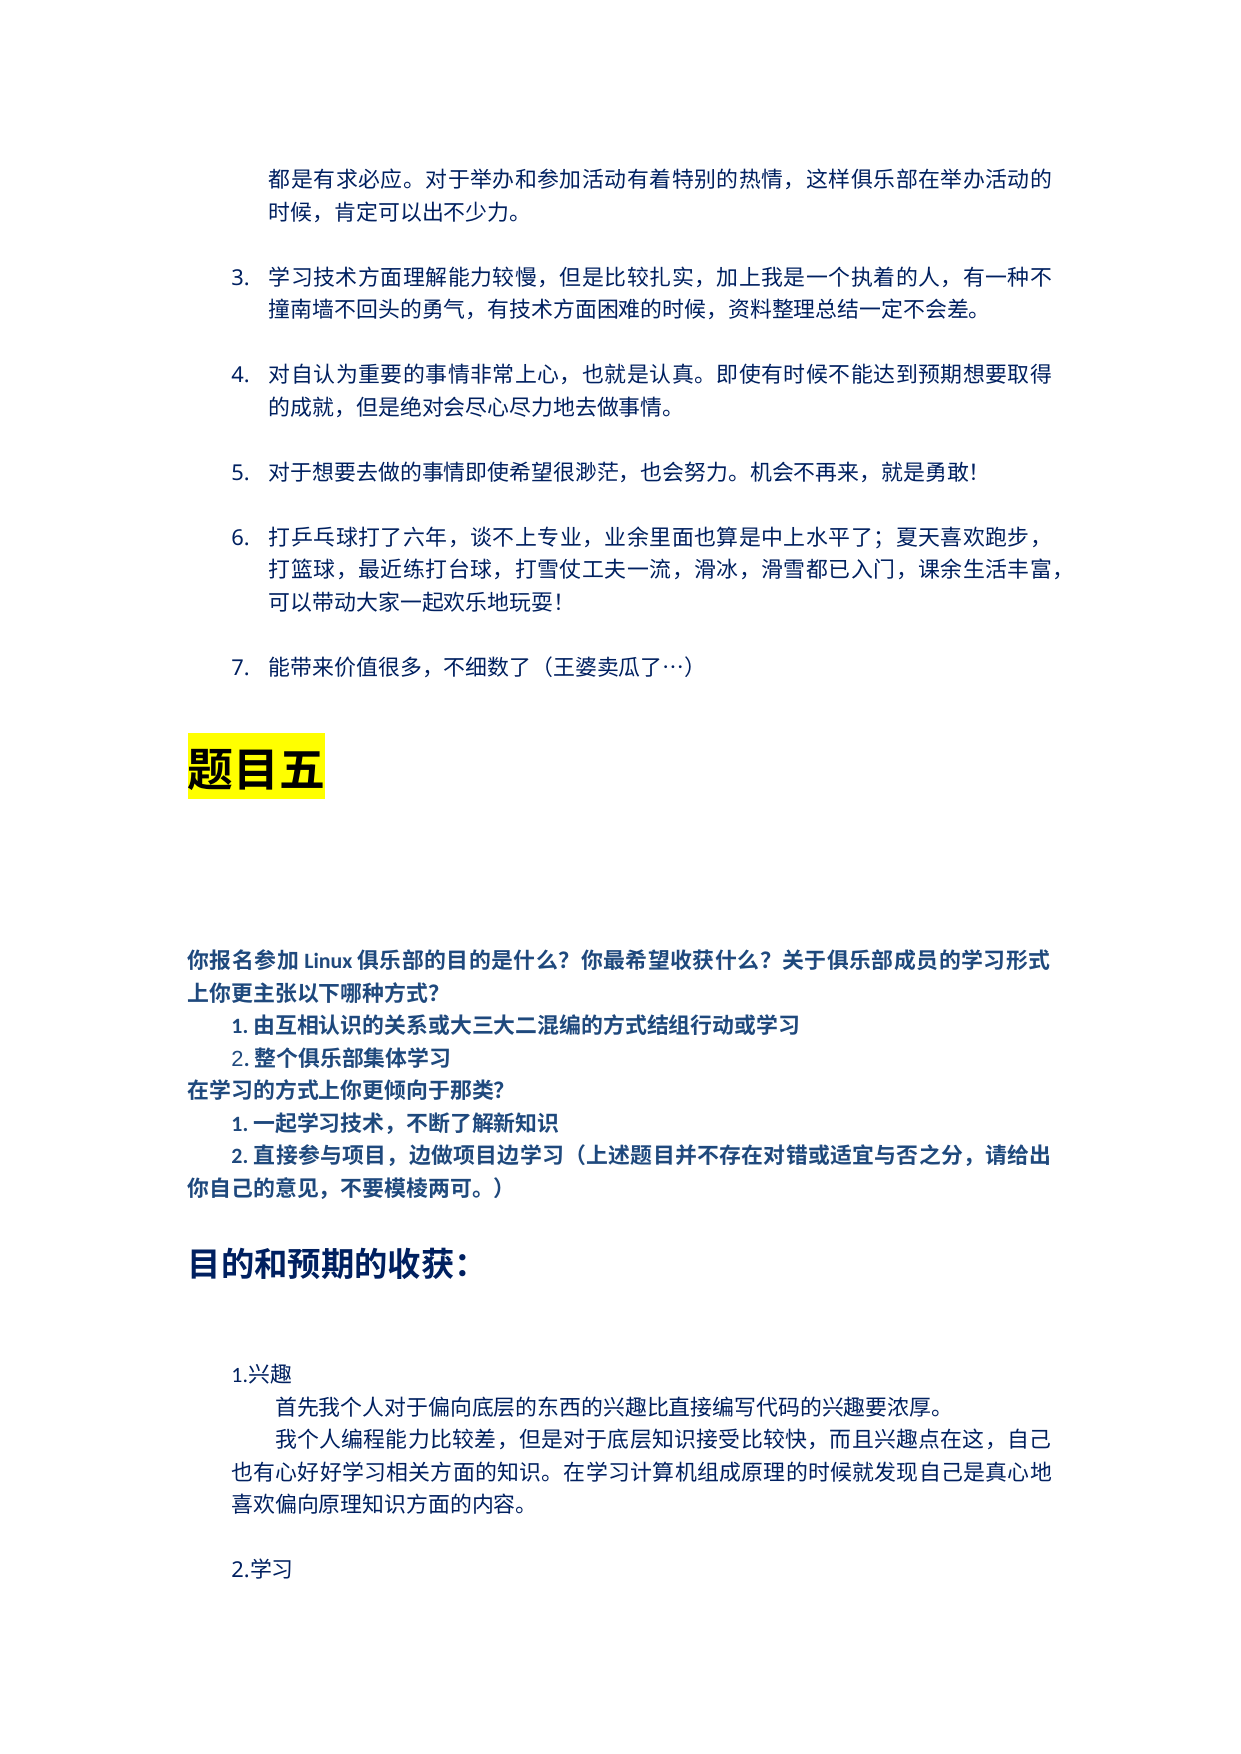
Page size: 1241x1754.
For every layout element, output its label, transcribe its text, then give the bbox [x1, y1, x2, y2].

text 首先我个人对于偏向底层的东西的兴趣比直接编写代码的兴趣要浓厚。 [231, 1389, 1053, 1422]
text 你报名参加Linux俱乐部的目的是什么？你最希望收获什么？关于俱乐部成员的学习形式上你更主张以下哪种方式？ [187, 943, 1053, 1008]
list 能带来价值很多，不细数了（王婆卖瓜了…） [231, 649, 1053, 682]
text 2. 整个俱乐部集体学习 [187, 1040, 1053, 1073]
list 对于想要去做的事情即使希望很渺茫，也会努力。机会不再来，就是勇敢！ [231, 454, 1053, 487]
text 1.兴趣 [187, 1357, 1053, 1389]
text 我个人编程能力比较差，但是对于底层知识接受比较快，而且兴趣点在这，自己也有心好好学习相关方面的知识。在学习计算机组成原理的时候就发现自己是真心地喜欢偏向原理知识方面的内容。 [231, 1422, 1053, 1519]
list 打乒乓球打了六年，谈不上专业，业余里面也算是中上水平了；夏天喜欢跑步，打篮球，最近练打台球，打雪仗工夫一流，滑冰，滑雪都已入门，课余生活丰富，可以带动大家一起欢乐地玩耍！ [231, 519, 1053, 617]
text 1. 由互相认识的关系或大三大二混编的方式结组行动或学习 [187, 1008, 1053, 1040]
list 对自认为重要的事情非常上心，也就是认真。即使有时候不能达到预期想要取得的成就，但是绝对会尽心尽力地去做事情。 [231, 357, 1053, 422]
text 2. 直接参与项目，边做项目边学习（上述题目并不存在对错或适宜与否之分，请给出你自己的意见，不要模棱两可。） [187, 1138, 1053, 1203]
subtitle 题目五 [187, 717, 1053, 815]
subtitle 目的和预期的收获： [187, 1230, 1053, 1295]
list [231, 162, 1053, 227]
list 学习技术方面理解能力较慢，但是比较扎实，加上我是一个执着的人，有一种不撞南墙不回头的勇气，有技术方面困难的时候，资料整理总结一定不会差。 [231, 259, 1053, 324]
text 2.学习 [187, 1552, 1053, 1584]
text 1. 一起学习技术，不断了解新知识 [187, 1105, 1053, 1138]
text 在学习的方式上你更倾向于那类？ [187, 1073, 1053, 1105]
